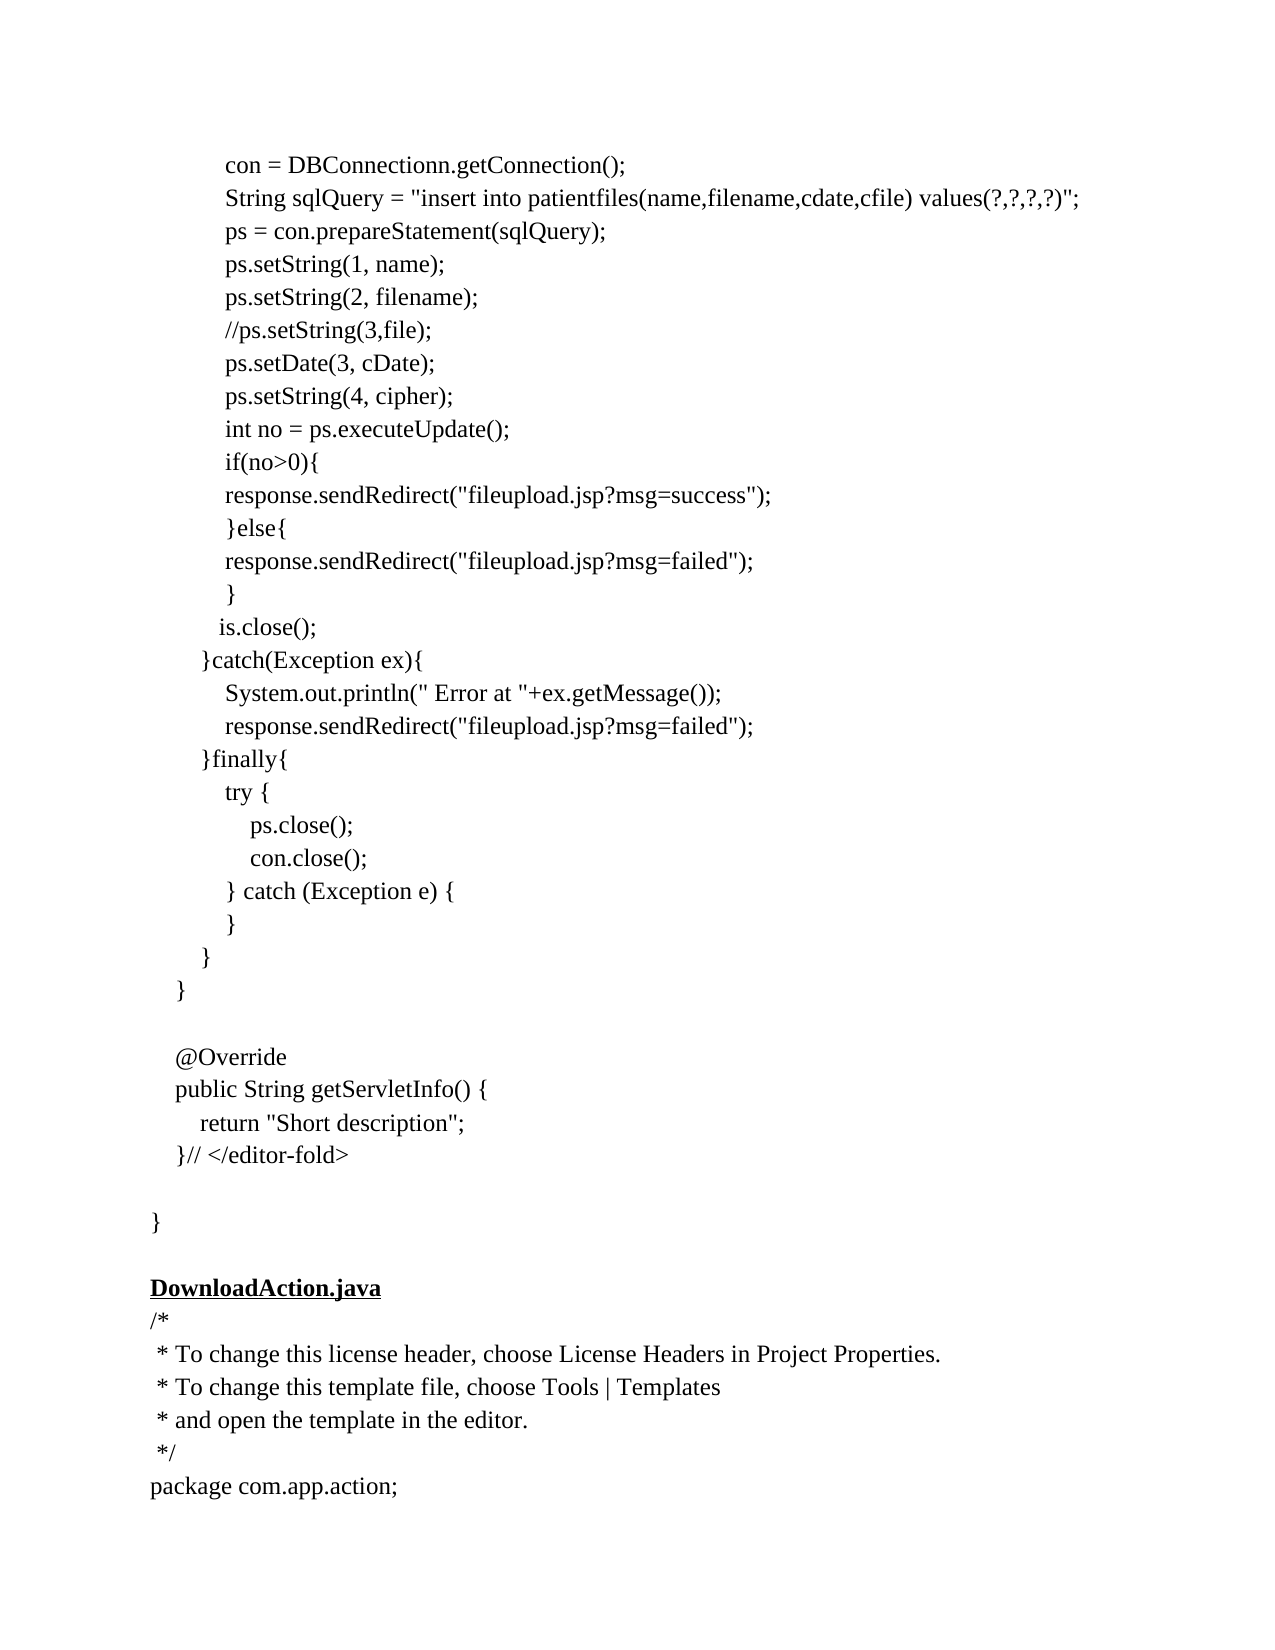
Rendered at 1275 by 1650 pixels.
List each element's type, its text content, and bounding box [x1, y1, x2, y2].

text ps.setString(2, filename); [150, 282, 1125, 311]
text /* [150, 1306, 1125, 1334]
text }else{ [150, 513, 1125, 542]
text } [150, 1207, 1125, 1235]
text //ps.setString(3,file); [150, 315, 1125, 344]
text ps.setString(1, name); [150, 249, 1125, 278]
text package com.app.action; [150, 1471, 1125, 1499]
text DownloadAction.java [150, 1273, 1125, 1301]
text response.sendRedirect("fileupload.jsp?msg=failed"); [150, 546, 1125, 575]
text }// </editor-fold> [150, 1141, 1125, 1169]
text }finally{ [150, 744, 1125, 773]
text String sqlQuery = "insert into patientfiles(name,filename,cdate,cfile) values(?,?,?,?)"; [150, 183, 1125, 212]
text } [150, 579, 1125, 608]
text * To change this license header, choose License Headers in Project Properties. [150, 1339, 1125, 1367]
text int no = ps.executeUpdate(); [150, 414, 1125, 443]
text if(no>0){ [150, 447, 1125, 476]
text ps = con.prepareStatement(sqlQuery); [150, 216, 1125, 245]
text @Override [150, 1042, 1125, 1070]
text System.out.println(" Error at "+ex.getMessage()); [150, 678, 1125, 707]
text return "Short description"; [150, 1108, 1125, 1136]
text is.close(); [150, 612, 1125, 641]
text public String getServletInfo() { [150, 1074, 1125, 1103]
text con = DBConnectionn.getConnection(); [150, 150, 1125, 179]
text }catch(Exception ex){ [150, 645, 1125, 674]
text ps.setString(4, cipher); [150, 381, 1125, 410]
text ps.setDate(3, cDate); [150, 348, 1125, 377]
text con.close(); [150, 843, 1125, 872]
text } [150, 909, 1125, 938]
text * and open the template in the editor. [150, 1405, 1125, 1433]
text response.sendRedirect("fileupload.jsp?msg=success"); [150, 480, 1125, 509]
text ps.close(); [150, 810, 1125, 839]
text } [150, 976, 1125, 1004]
text } catch (Exception e) { [150, 876, 1125, 905]
text try { [150, 777, 1125, 806]
text } [150, 942, 1125, 971]
text * To change this template file, choose Tools | Templates [150, 1372, 1125, 1401]
text */ [150, 1438, 1125, 1467]
text response.sendRedirect("fileupload.jsp?msg=failed"); [150, 711, 1125, 740]
